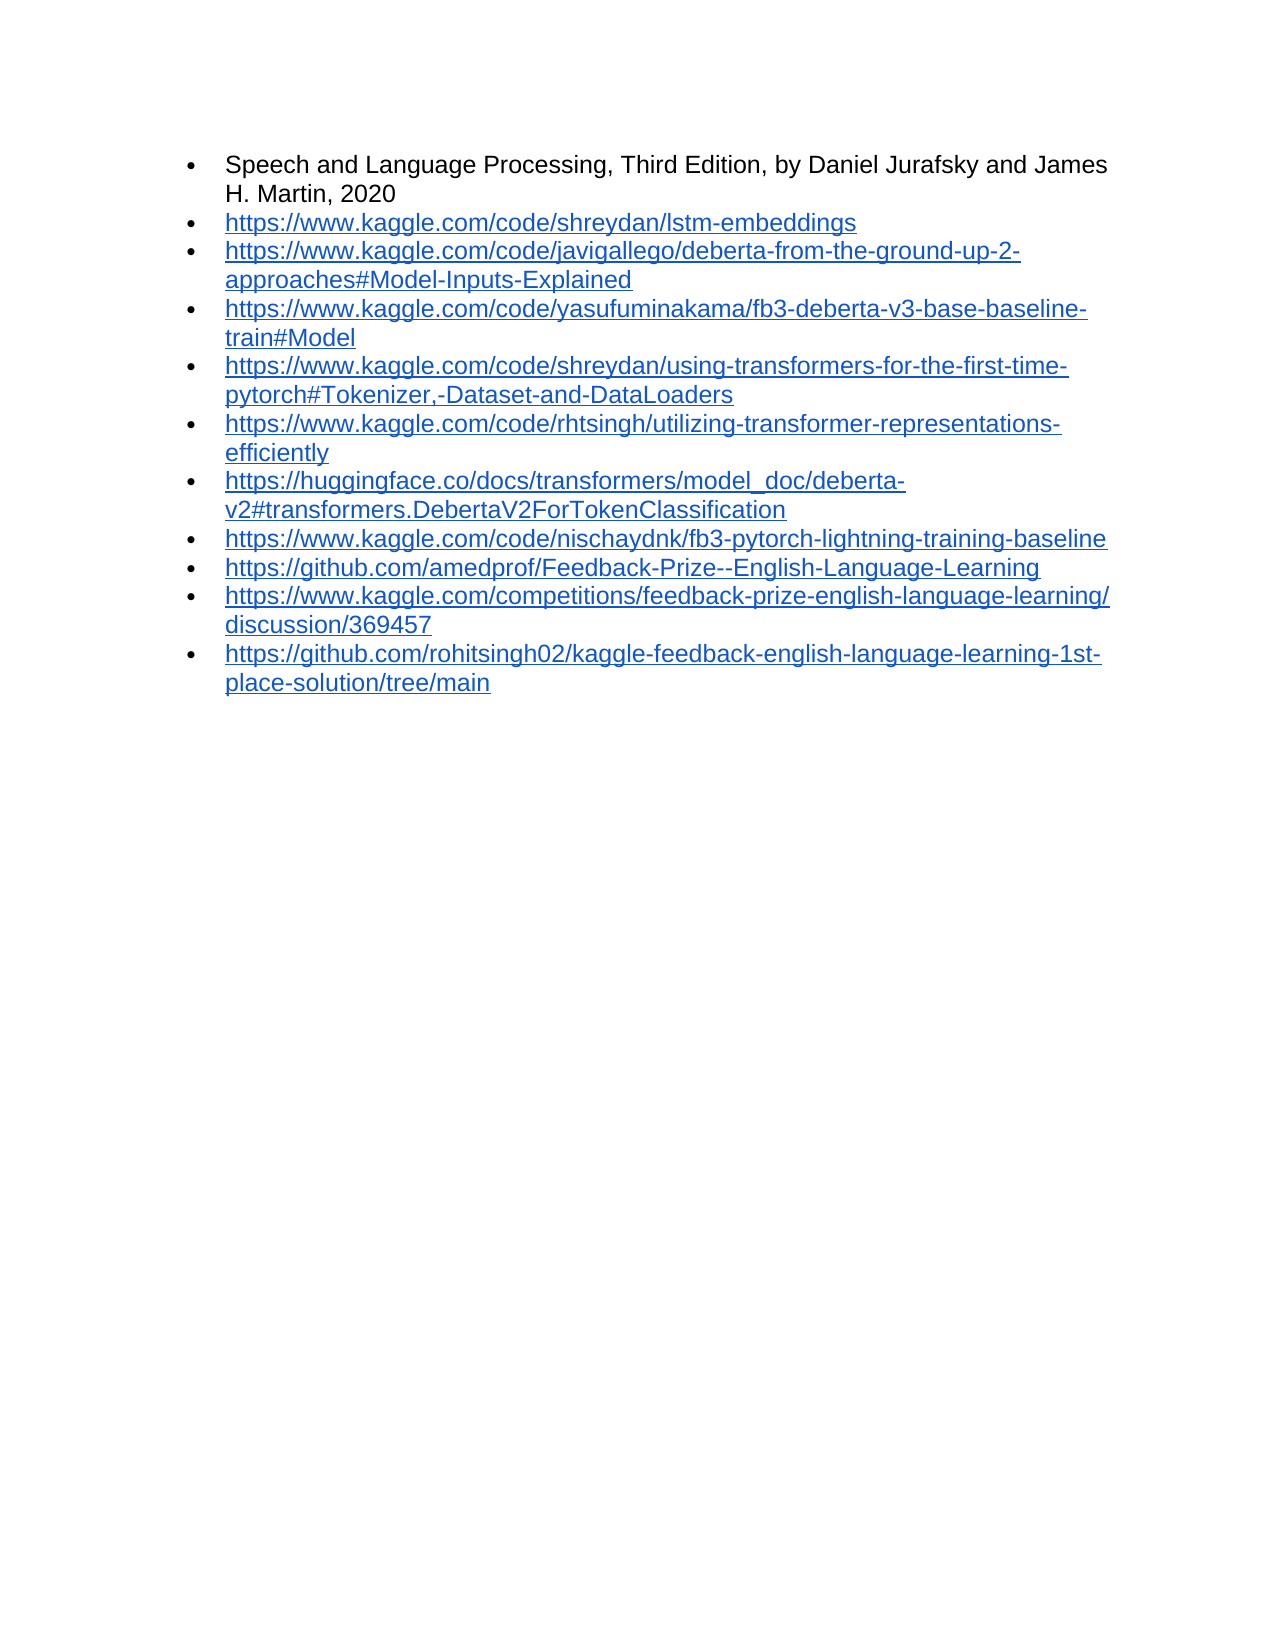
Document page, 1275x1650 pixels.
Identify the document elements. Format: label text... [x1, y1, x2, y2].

list https://github.com/rohitsingh02/kaggle-feedback-english-language-learning-1st-place-solution/tree/main [187, 639, 1125, 696]
list https://www.kaggle.com/code/nischaydnk/fb3-pytorch-lightning-training-baseline [187, 524, 1125, 552]
list https://www.kaggle.com/code/shreydan/lstm-embeddings [187, 207, 1125, 236]
list https://github.com/amedprof/Feedback-Prize--English-Language-Learning [187, 552, 1125, 581]
list https://www.kaggle.com/code/rhtsingh/utilizing-transformer-representations-efficiently [187, 409, 1125, 466]
list https://www.kaggle.com/code/shreydan/using-transformers-for-the-first-time-pytorch#Tokenizer,-Dataset-and-DataLoaders [187, 351, 1125, 409]
list https://huggingface.co/docs/transformers/model_doc/deberta-v2#transformers.DebertaV2ForTokenClassification [187, 466, 1125, 524]
list Speech and Language Processing, Third Edition, by Daniel Jurafsky and James H. Martin, 2020 [187, 150, 1125, 207]
list https://www.kaggle.com/code/yasufuminakama/fb3-deberta-v3-base-baseline-train#Model [187, 294, 1125, 351]
list https://www.kaggle.com/code/javigallego/deberta-from-the-ground-up-2-approaches#Model-Inputs-Explained [187, 236, 1125, 294]
list https://www.kaggle.com/competitions/feedback-prize-english-language-learning/discussion/369457 [187, 581, 1125, 639]
